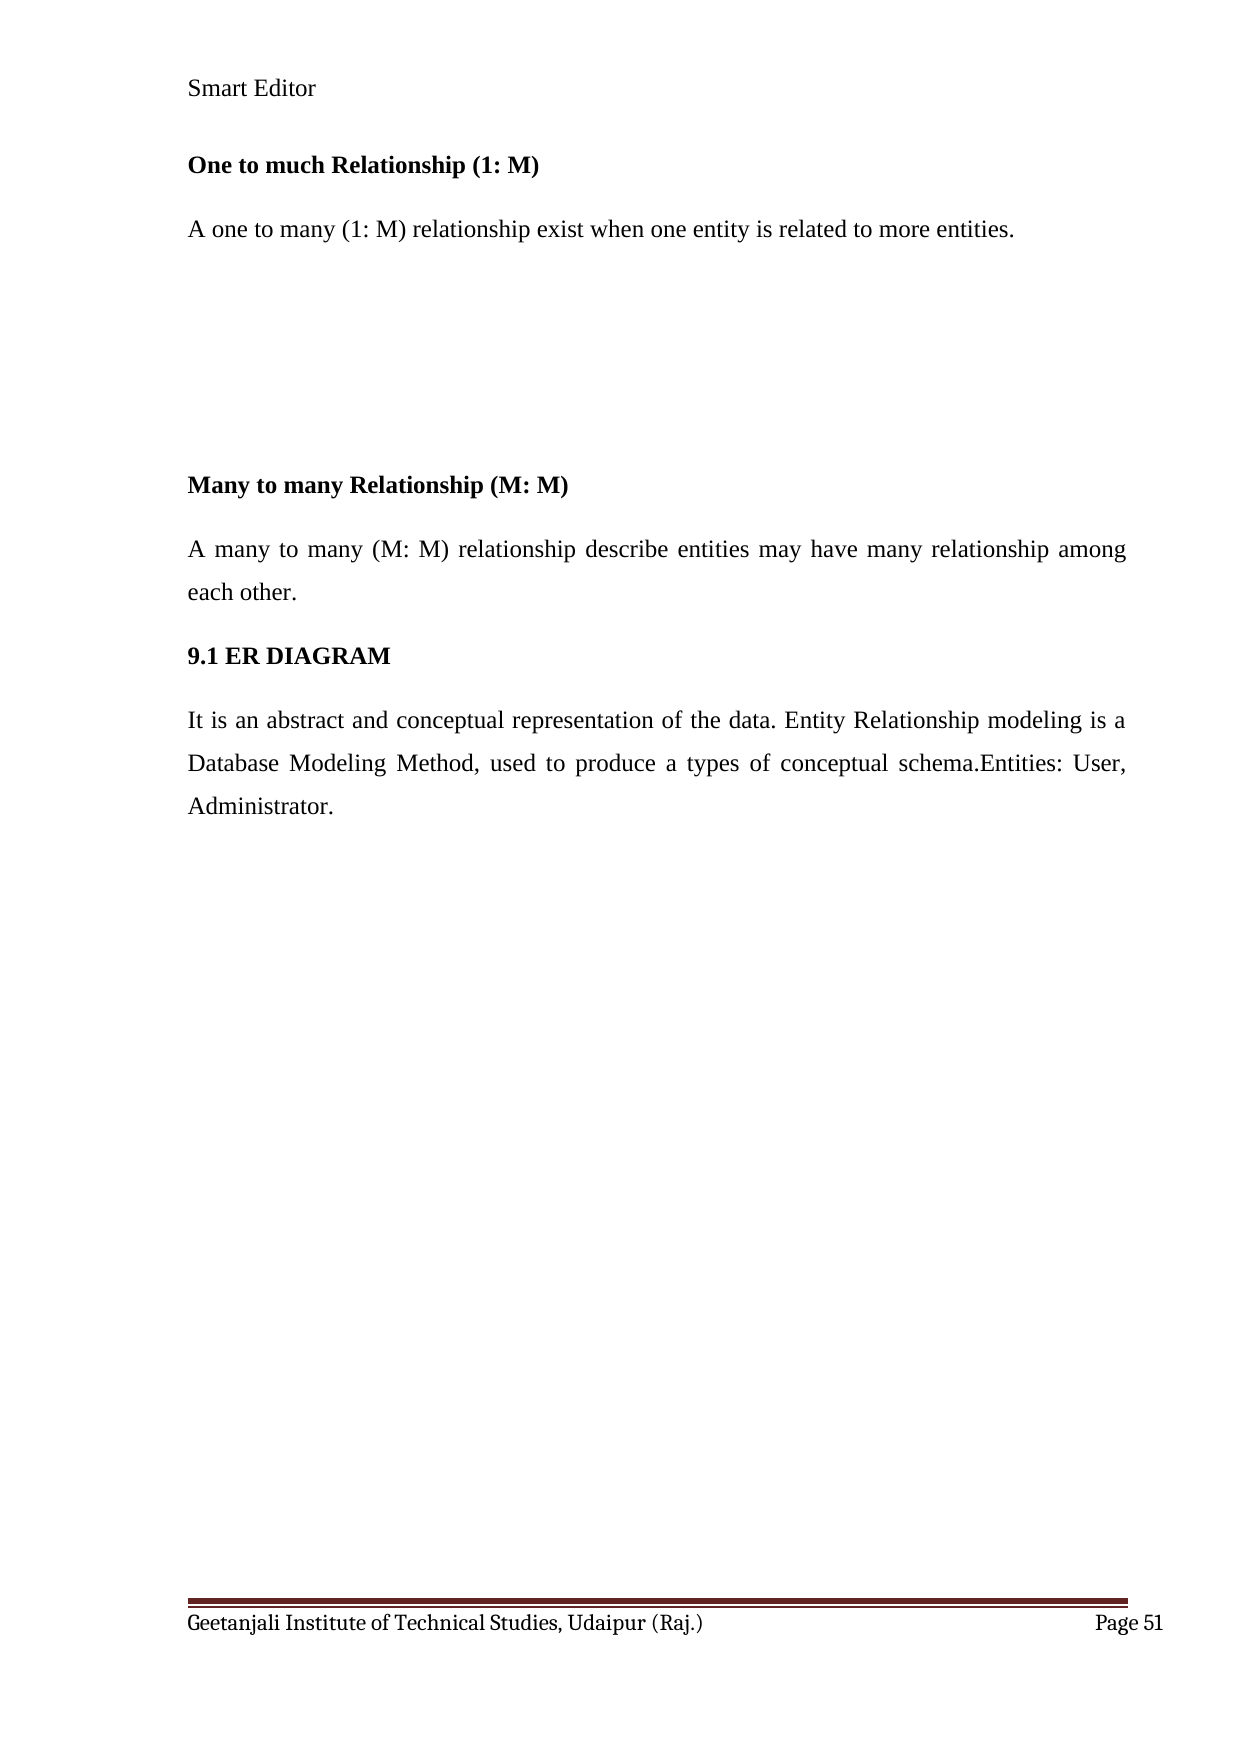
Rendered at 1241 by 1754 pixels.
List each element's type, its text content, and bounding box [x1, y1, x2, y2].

text A many to many (M: M) relationship describe entities may have many relationship among each other. [187, 534, 1128, 606]
text Many to many Relationship (M: M) [187, 470, 1128, 498]
text One to much Relationship (1: M) [187, 150, 1128, 179]
text A one to many (1: M) relationship exist when one entity is related to more entities. [187, 214, 1128, 243]
text It is an abstract and conceptual representation of the data. Entity Relationship modeling is a Database Modeling Method, used to produce a types of conceptual schema.Entities: User, Administrator. [187, 705, 1128, 820]
text 9.1 ER DIAGRAM [187, 641, 1128, 669]
